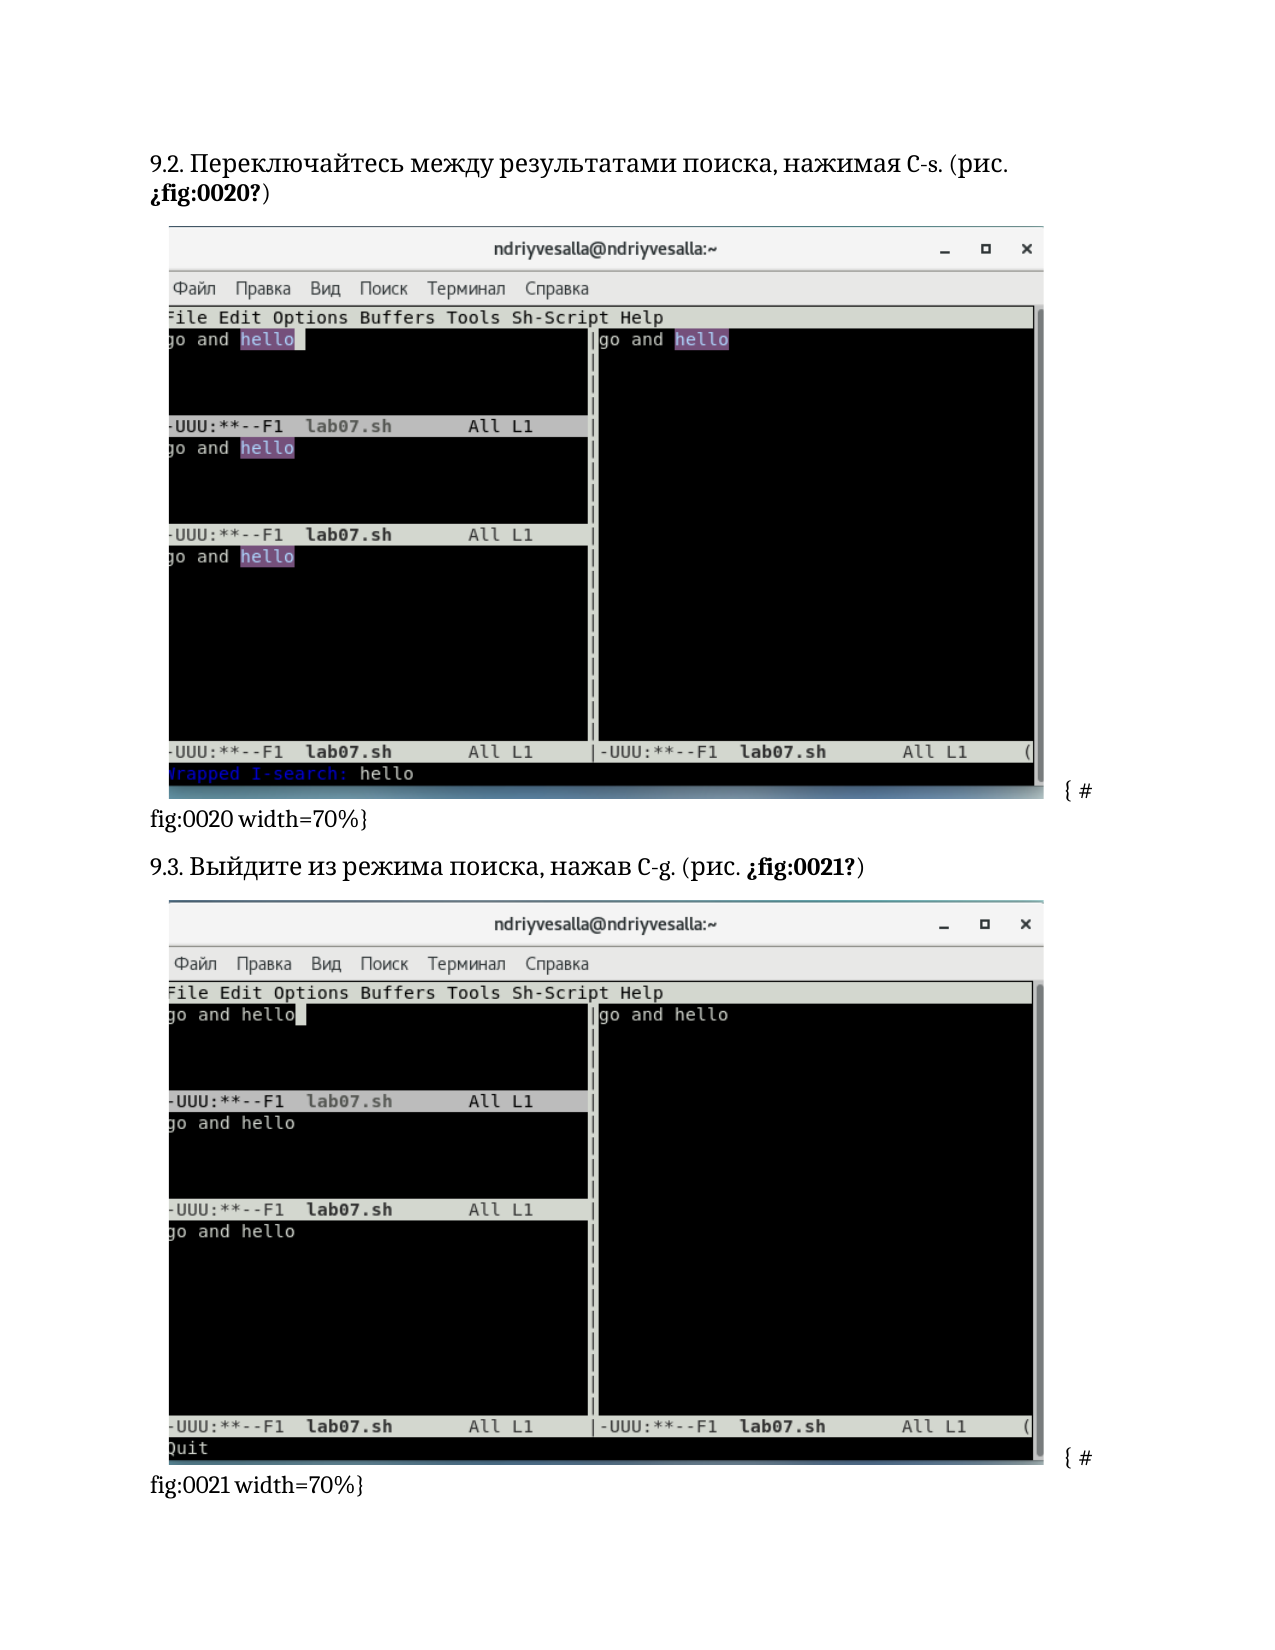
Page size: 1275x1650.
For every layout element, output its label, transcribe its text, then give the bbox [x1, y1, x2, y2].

text 9.3. Выйдите из режима поиска, нажав C-g. (рис. ¿fig:0021?) [150, 852, 1125, 881]
picture [168, 900, 1044, 1465]
picture [168, 226, 1044, 799]
text 9.2. Переключайтесь между результатами поиска, нажимая C-s. (рис. ¿fig:0020?) [150, 150, 1125, 207]
